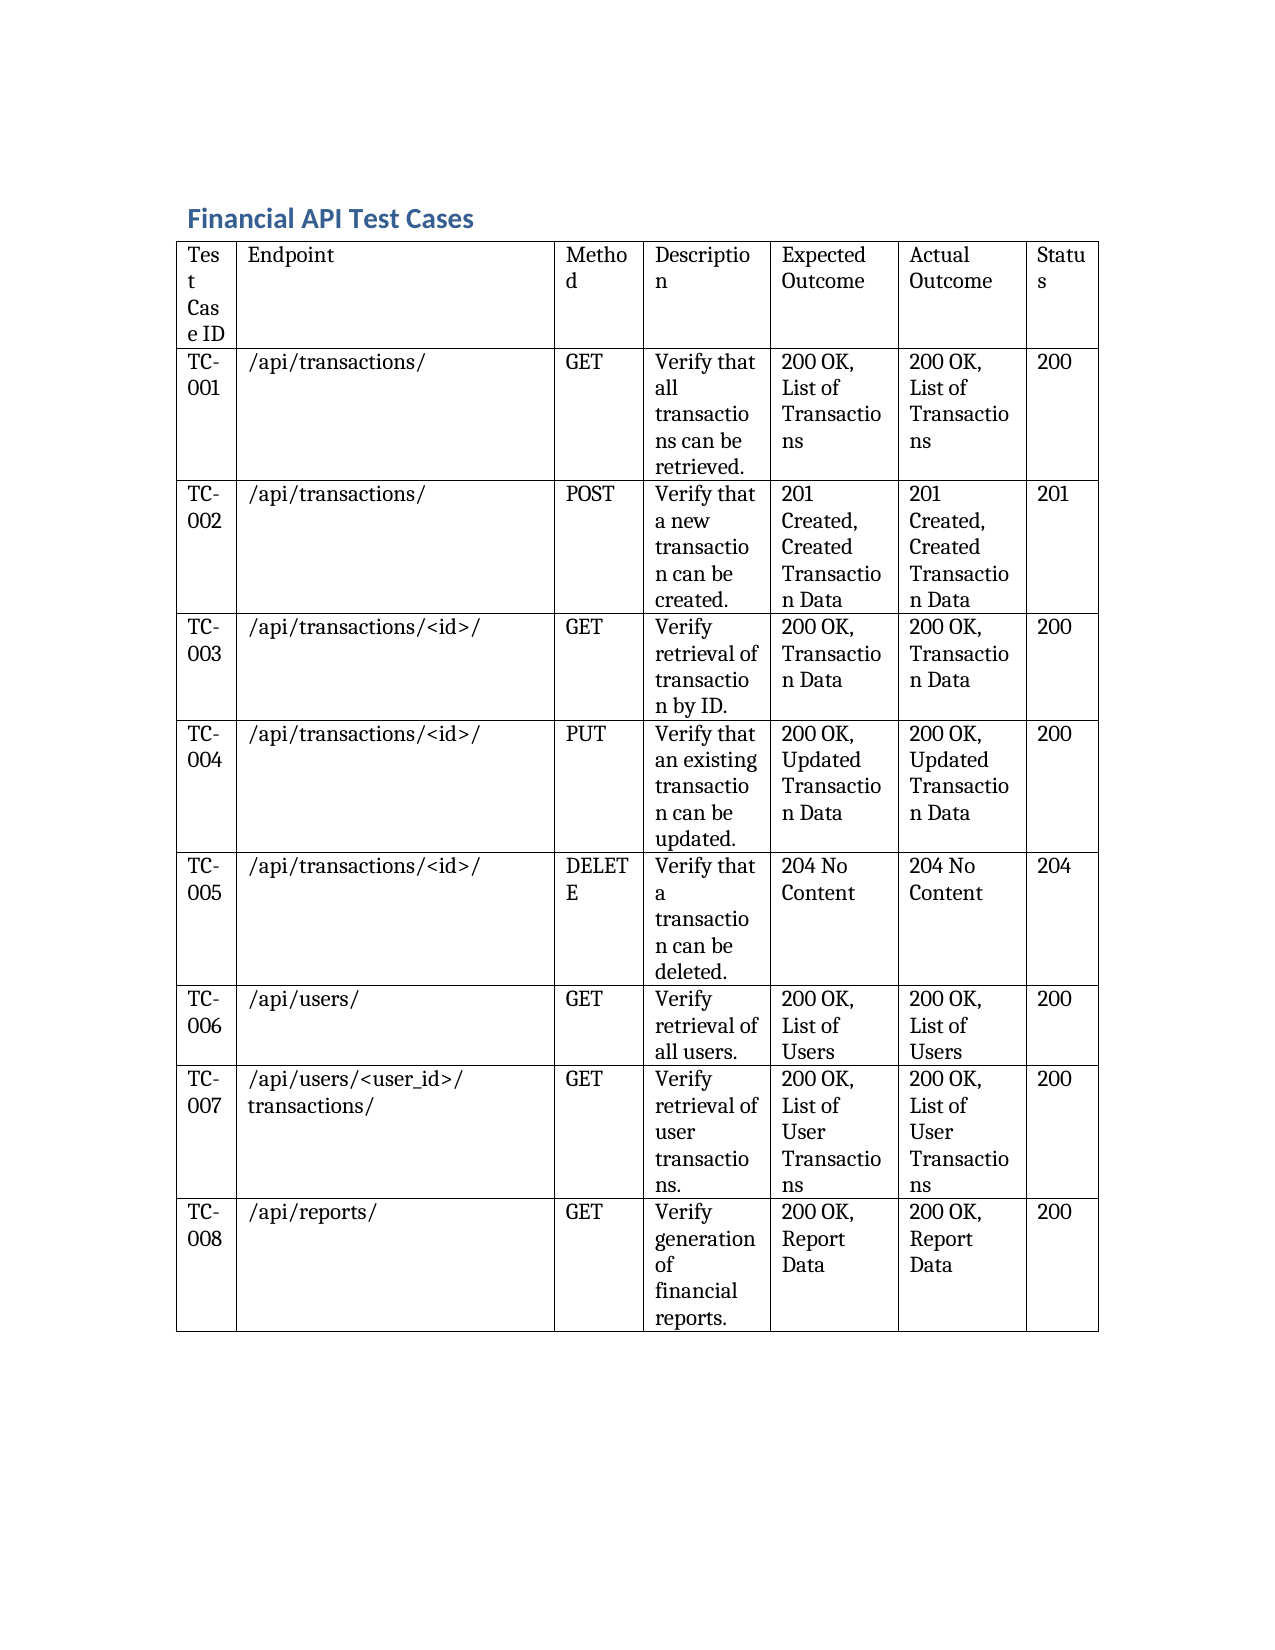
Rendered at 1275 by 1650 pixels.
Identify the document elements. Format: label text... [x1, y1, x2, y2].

table_cell 200 OK, Report Data [899, 1199, 1026, 1331]
table_cell 200 OK, List of User Transactions [899, 1066, 1026, 1198]
table_header Expected Outcome [771, 242, 898, 347]
table_cell 200 [1027, 1066, 1098, 1198]
table_cell 200 OK, List of Users [771, 986, 898, 1065]
table_cell GET [555, 1066, 643, 1198]
table_cell 201 Created, Created Transaction Data [899, 481, 1026, 613]
table_cell 200 [1027, 986, 1098, 1065]
table_cell 200 [1027, 349, 1098, 480]
table_cell Verify retrieval of transaction by ID. [644, 614, 770, 719]
table_cell TC-008 [177, 1199, 236, 1331]
table_cell 200 OK, List of User Transactions [771, 1066, 898, 1198]
table_header Status [1027, 242, 1098, 347]
table_cell 200 [1027, 1199, 1098, 1331]
table_cell 200 OK, Updated Transaction Data [899, 721, 1026, 852]
table_cell Verify retrieval of user transactions. [644, 1066, 770, 1198]
table_cell GET [555, 986, 643, 1065]
table_cell TC-006 [177, 986, 236, 1065]
table_cell PUT [555, 721, 643, 852]
table_cell 204 No Content [899, 853, 1026, 985]
table_cell 200 OK, List of Transactions [771, 349, 898, 480]
table_cell GET [555, 614, 643, 719]
table_cell TC-007 [177, 1066, 236, 1198]
subtitle Financial API Test Cases [187, 200, 1087, 236]
table_cell Verify that all transactions can be retrieved. [644, 349, 770, 480]
table_cell DELETE [555, 853, 643, 985]
table_cell /api/transactions/ [237, 481, 554, 613]
table_cell TC-005 [177, 853, 236, 985]
table_cell /api/users/<user_id>/transactions/ [237, 1066, 554, 1198]
table_cell Verify generation of financial reports. [644, 1199, 770, 1331]
table_cell Verify that a new transaction can be created. [644, 481, 770, 613]
table_header Method [555, 242, 643, 347]
table_cell 200 OK, Transaction Data [771, 614, 898, 719]
table_cell Verify retrieval of all users. [644, 986, 770, 1065]
table_cell TC-003 [177, 614, 236, 719]
table_header Description [644, 242, 770, 347]
table_cell 201 [1027, 481, 1098, 613]
table_cell 200 [1027, 721, 1098, 852]
table_cell POST [555, 481, 643, 613]
table_cell /api/transactions/<id>/ [237, 853, 554, 985]
table_cell TC-002 [177, 481, 236, 613]
table_cell /api/users/ [237, 986, 554, 1065]
table_cell GET [555, 1199, 643, 1331]
table_cell 204 [1027, 853, 1098, 985]
table_cell TC-001 [177, 349, 236, 480]
table_cell 201 Created, Created Transaction Data [771, 481, 898, 613]
table_cell 200 OK, Report Data [771, 1199, 898, 1331]
table_cell /api/reports/ [237, 1199, 554, 1331]
table_header Endpoint [237, 242, 554, 347]
table_cell 204 No Content [771, 853, 898, 985]
table_header Test Case ID [177, 242, 236, 347]
table_cell /api/transactions/<id>/ [237, 721, 554, 852]
table_cell Verify that an existing transaction can be updated. [644, 721, 770, 852]
table_cell 200 OK, List of Transactions [899, 349, 1026, 480]
table_header Actual Outcome [899, 242, 1026, 347]
table_cell GET [555, 349, 643, 480]
table_cell TC-004 [177, 721, 236, 852]
table_cell 200 OK, Updated Transaction Data [771, 721, 898, 852]
table_cell /api/transactions/<id>/ [237, 614, 554, 719]
table_cell Verify that a transaction can be deleted. [644, 853, 770, 985]
table_cell 200 OK, List of Users [899, 986, 1026, 1065]
table_cell 200 [1027, 614, 1098, 719]
table_cell /api/transactions/ [237, 349, 554, 480]
table_cell 200 OK, Transaction Data [899, 614, 1026, 719]
